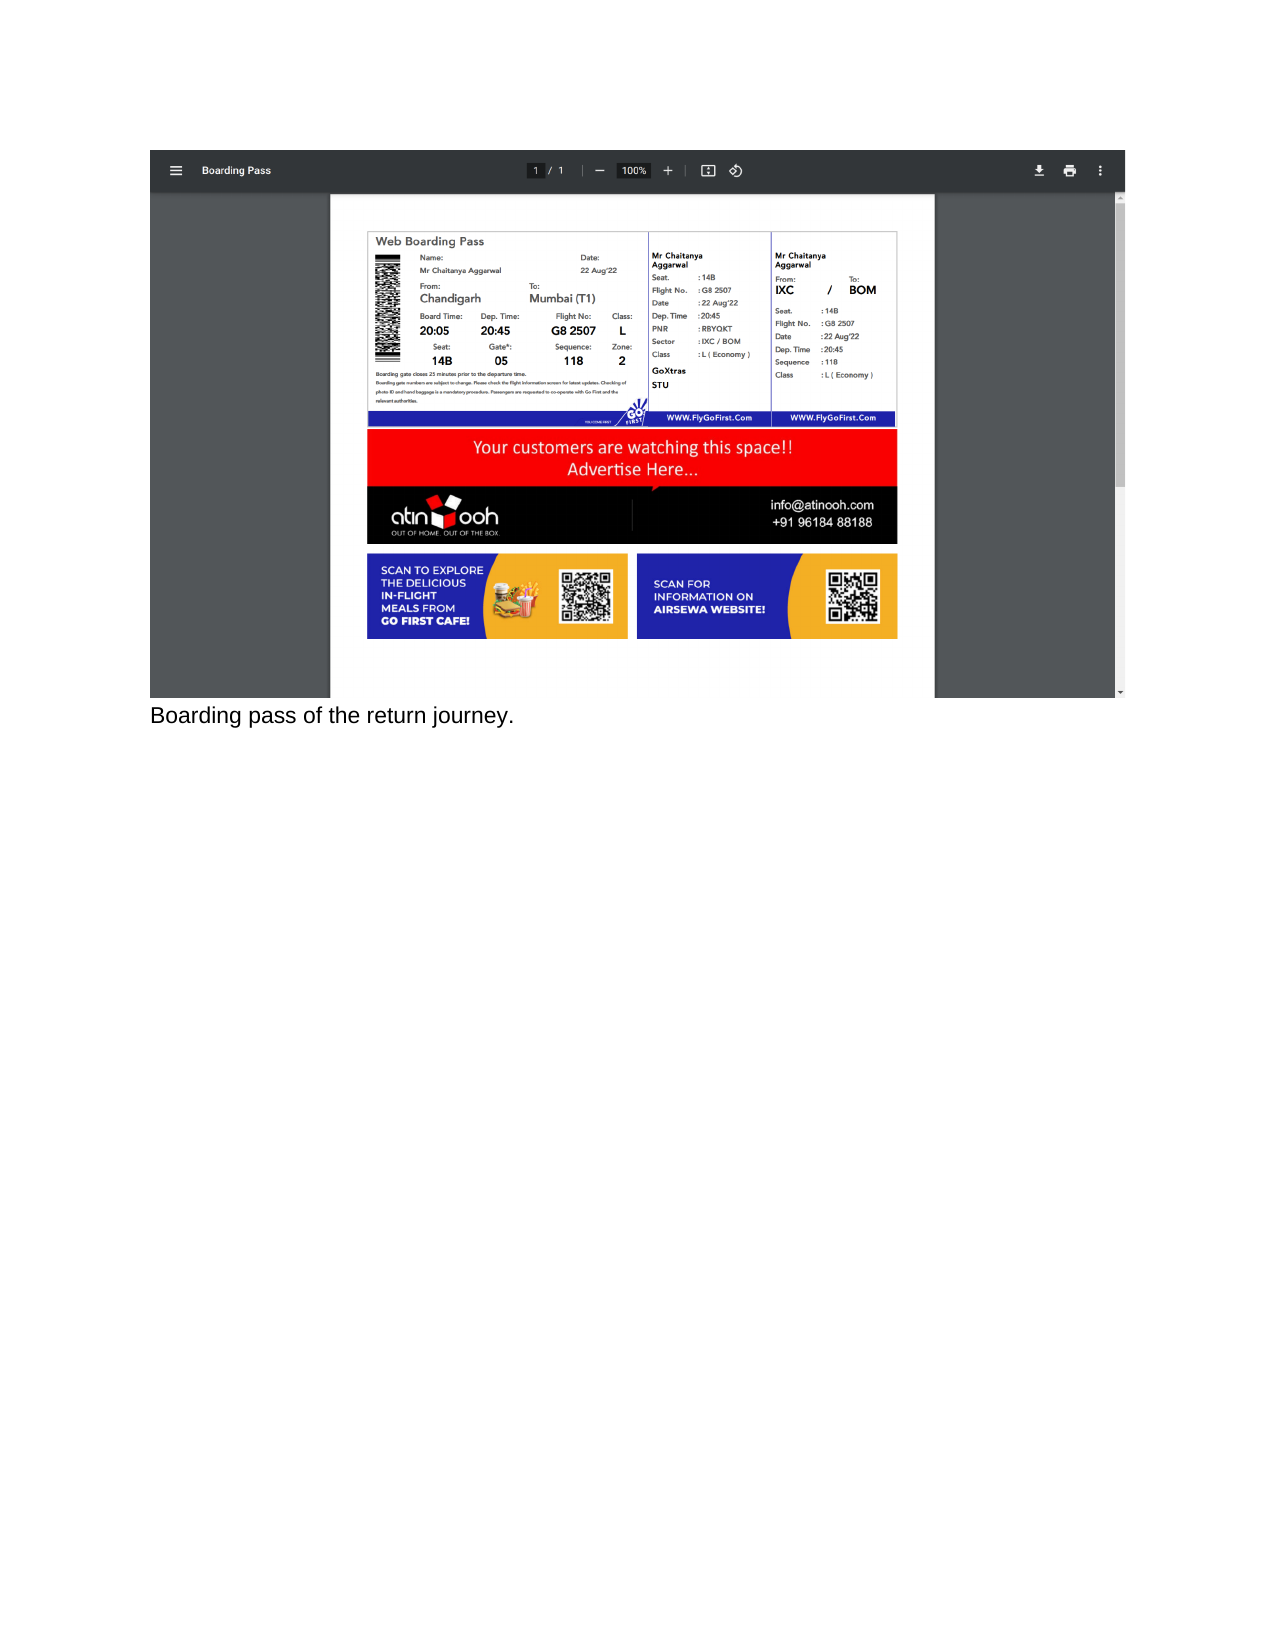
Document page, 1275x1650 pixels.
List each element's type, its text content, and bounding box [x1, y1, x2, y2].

picture [150, 150, 1125, 698]
text Boarding pass of the return journey. [150, 702, 1125, 728]
